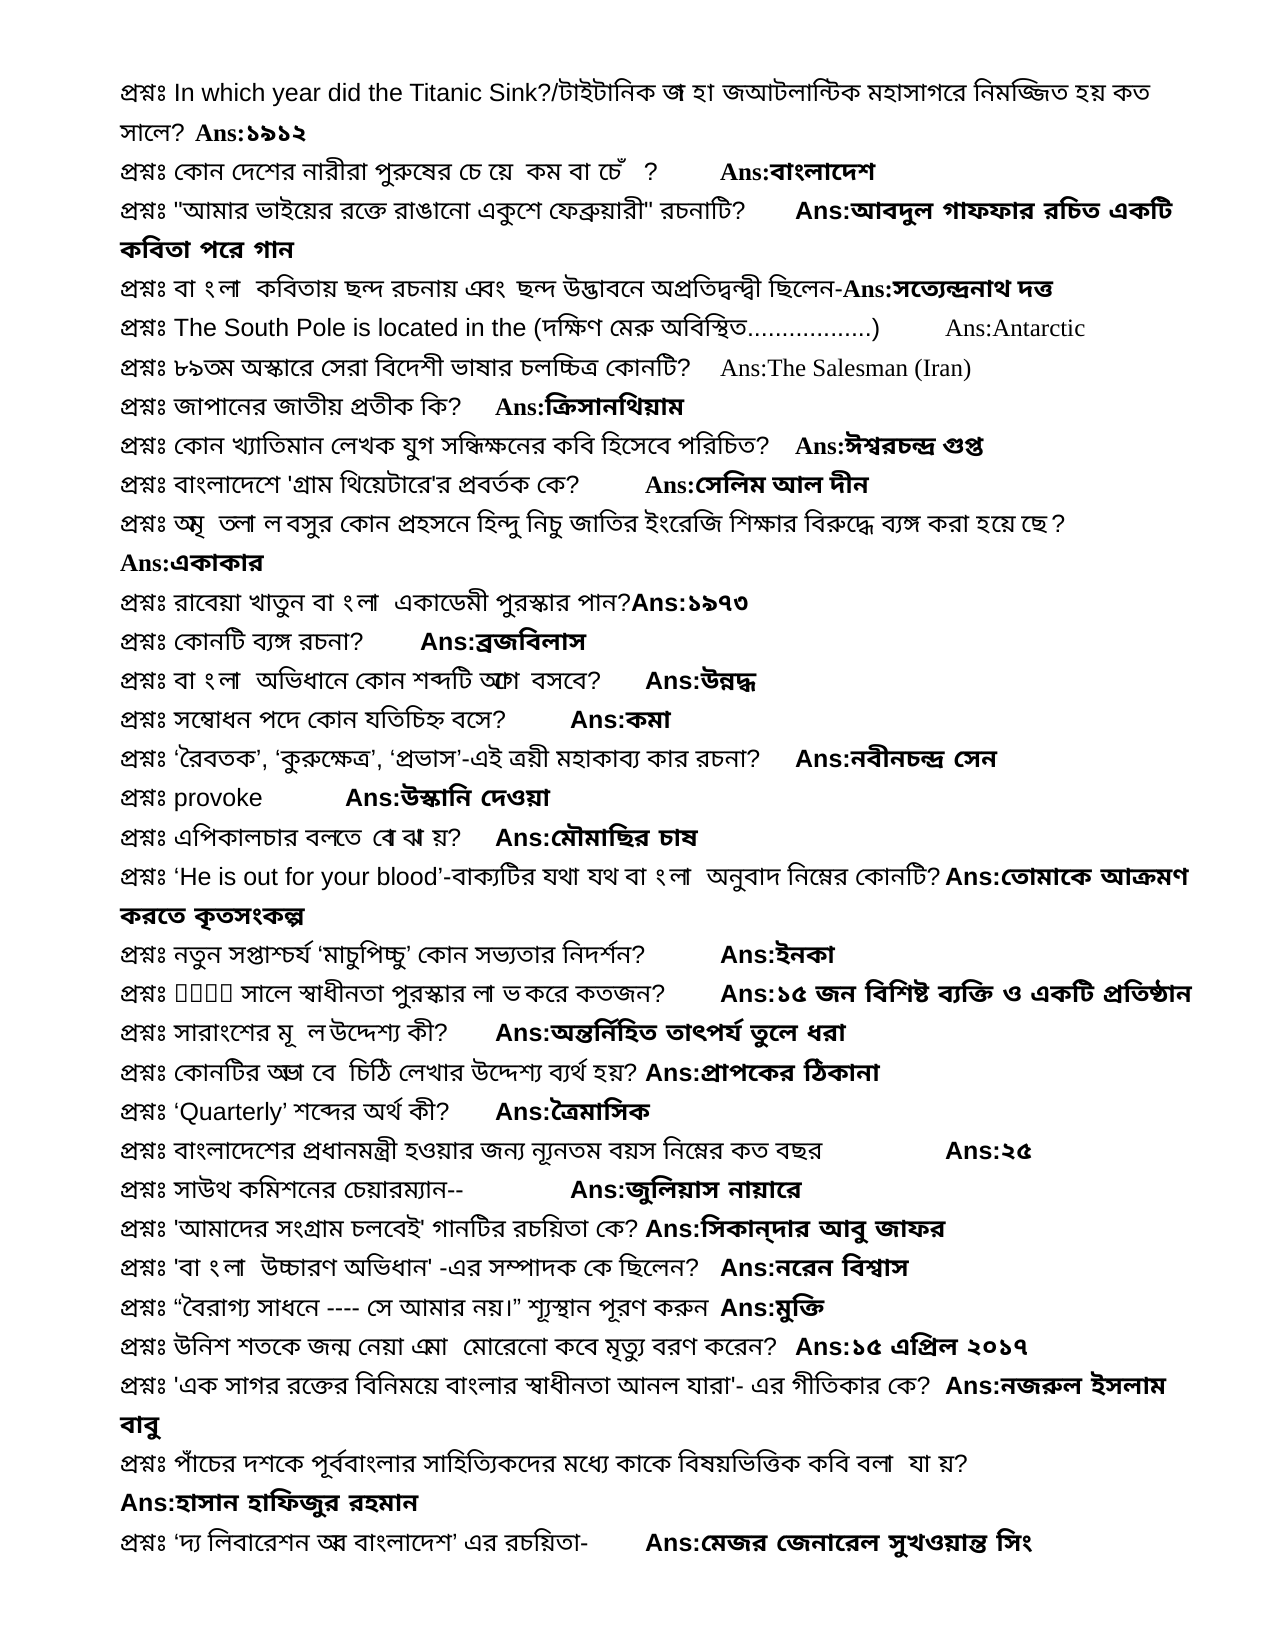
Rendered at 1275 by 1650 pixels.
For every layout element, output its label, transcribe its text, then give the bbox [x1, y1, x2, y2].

text প্রশ্নঃ জাপানের জাতীয় প্রতীক কি? Ans:ক্রিসানথিয়াম [120, 388, 1200, 422]
text প্রশ্নঃ কোন খ্যাতিমান লেখক যুগ সন্ধিক্ষনের কবি হিসেবে পরিচিত? Ans:ঈশ্বরচন্দ্র গুপ্ত [120, 427, 1200, 462]
text প্রশ্নঃ In which year did the Titanic Sink?/টাইটানিক জাহাজ আটলান্টিক মহাসাগরে নিমজ্জিত হয় কত সালে? Ans:১৯১২ [120, 75, 1200, 148]
text প্রশ্নঃ ২০১৭ সালে স্বাধীনতা পুরস্কার লাভ করে কতজন? Ans:১৫ জন বিশিষ্ট ব্যক্তি ও একটি প্রতিষ্ঠান [120, 976, 1200, 1010]
text প্রশ্নঃ নতুন সপ্তাশ্চর্য ‘মাচুপিচ্চু’ কোন সভ্যতার নিদর্শন? Ans:ইনকা [120, 937, 1200, 971]
text Ans:হাসান হাফিজুর রহমান [120, 1485, 1200, 1519]
text প্রশ্নঃ এপিকালচার বলতে বোঝায়? Ans:মৌমাছির চাষ [120, 819, 1200, 853]
text প্রশ্নঃ ‘He is out for your blood’-বাক্যটির যথাযথ বাংলা অনুবাদ নিম্নের কোনটি? Ans:তোমাকে আক্রমণ করতে কৃতসংকল্প [120, 858, 1200, 932]
text প্রশ্নঃ provoke Ans:উস্কানি দেওয়া [120, 780, 1200, 814]
text প্রশ্নঃ সাউথ কমিশনের চেয়ারম্যান-- Ans:জুলিয়াস নায়ারে [120, 1172, 1200, 1206]
text প্রশ্নঃ পাঁচের দশকে পূর্ববাংলার সাহিত্যিকদের মধ্যে কাকে বিষয়ভিত্তিক কবি বলা যায়? [120, 1446, 1200, 1480]
text প্রশ্নঃ কোনটির অভাবে চিঠি লেখার উদ্দেশ্য ব্যর্থ হয়? Ans:প্রাপকের ঠিকানা [120, 1054, 1200, 1088]
text প্রশ্নঃ ‘দ্য লিবারেশন অব বাংলাদেশ’ এর রচয়িতা- Ans:মেজর জেনারেল সুখওয়ান্ত সিং [120, 1524, 1200, 1558]
text প্রশ্নঃ কোনটি ব্যঙ্গ রচনা? Ans:ব্রজবিলাস [120, 623, 1200, 657]
text প্রশ্নঃ 'বাংলা উচ্চারণ অভিধান' -এর সম্পাদক কে ছিলেন? Ans:নরেন বিশ্বাস [120, 1250, 1200, 1284]
text প্রশ্নঃ 'এক সাগর রক্তের বিনিময়ে বাংলার স্বাধীনতা আনল যারা'- এর গীতিকার কে? Ans:নজরুল ইসলাম বাবু [120, 1367, 1200, 1441]
text প্রশ্নঃ অমৃতলাল বসুর কোন প্রহসনে হিন্দু নিচু জাতির ইংরেজি শিক্ষার বিরুদ্ধে ব্যঙ্গ করা হয়েছে? [120, 506, 1200, 540]
text প্রশ্নঃ ৮৯তম অস্কারে সেরা বিদেশী ভাষার চলচ্চিত্র কোনটি? Ans:The Salesman (Iran) [120, 349, 1200, 383]
text প্রশ্নঃ কোন দেশের নারীরা পুরুষের চেয়ে কম বাচেঁ? Ans:বাংলাদেশ [120, 153, 1200, 187]
text Ans:একাকার [120, 545, 1200, 579]
text প্রশ্নঃ The South Pole is located in the (দক্ষিণ মেরু অবিস্থিত..................) Ans:Antarctic [120, 310, 1200, 344]
text প্রশ্নঃ বাংলাদেশে 'গ্রাম থিয়েটারে'র প্রবর্তক কে? Ans:সেলিম আল দীন [120, 467, 1200, 501]
text প্রশ্নঃ রাবেয়া খাতুন বাংলা একাডেমী পুরস্কার পান?Ans:১৯৭৩ [120, 584, 1200, 618]
text প্রশ্নঃ সম্বোধন পদে কোন যতিচিহ্ন বসে? Ans:কমা [120, 702, 1200, 736]
text প্রশ্নঃ ‘রৈবতক’, ‘কুরুক্ষেত্র’, ‘প্রভাস’-এই ত্রয়ী মহাকাব্য কার রচনা? Ans:নবীনচন্দ্র সেন [120, 741, 1200, 775]
text প্রশ্নঃ 'আমাদের সংগ্রাম চলবেই' গানটির রচয়িতা কে? Ans:সিকান্‌দার আবু জাফর [120, 1211, 1200, 1245]
text প্রশ্নঃ বাংলা কবিতায় ছন্দ রচনায় এবং ছন্দ উদ্ভাবনে অপ্রতিদ্বন্দ্বী ছিলেন-Ans:সত্যেন্দ্রনাথ দত্ত [120, 271, 1200, 305]
text প্রশ্নঃ উনিশ শতকে জন্ম নেয়া এমা মোরেনো কবে মৃত্যু বরণ করেন? Ans:১৫ এপ্রিল ২০১৭ [120, 1328, 1200, 1362]
text প্রশ্নঃ ‘Quarterly’ শব্দের অর্থ কী? Ans:ত্রৈমাসিক [120, 1093, 1200, 1127]
text প্রশ্নঃ "আমার ভাইয়ের রক্তে রাঙানো একুশে ফেব্রুয়ারী" রচনাটি? Ans:আবদুল গাফফার রচিত একটি কবিতা পরে গান [120, 192, 1200, 266]
text প্রশ্নঃ সারাংশের মূল উদ্দেশ্য কী? Ans:অন্তর্নিহিত তাৎপর্য তুলে ধরা [120, 1015, 1200, 1049]
text প্রশ্নঃ বাংলাদেশের প্রধানমন্ত্রী হওয়ার জন্য ন্যূনতম বয়স নিম্নের কত বছর Ans:২৫ [120, 1132, 1200, 1167]
text প্রশ্নঃ “বৈরাগ্য সাধনে ---- সে আমার নয়।” শ্যূস্থান পূরণ করুন Ans:মুক্তি [120, 1289, 1200, 1323]
text প্রশ্নঃ বাংলা অভিধানে কোন শব্দটি আগে বসবে? Ans:উন্নদ্ধ [120, 662, 1200, 697]
